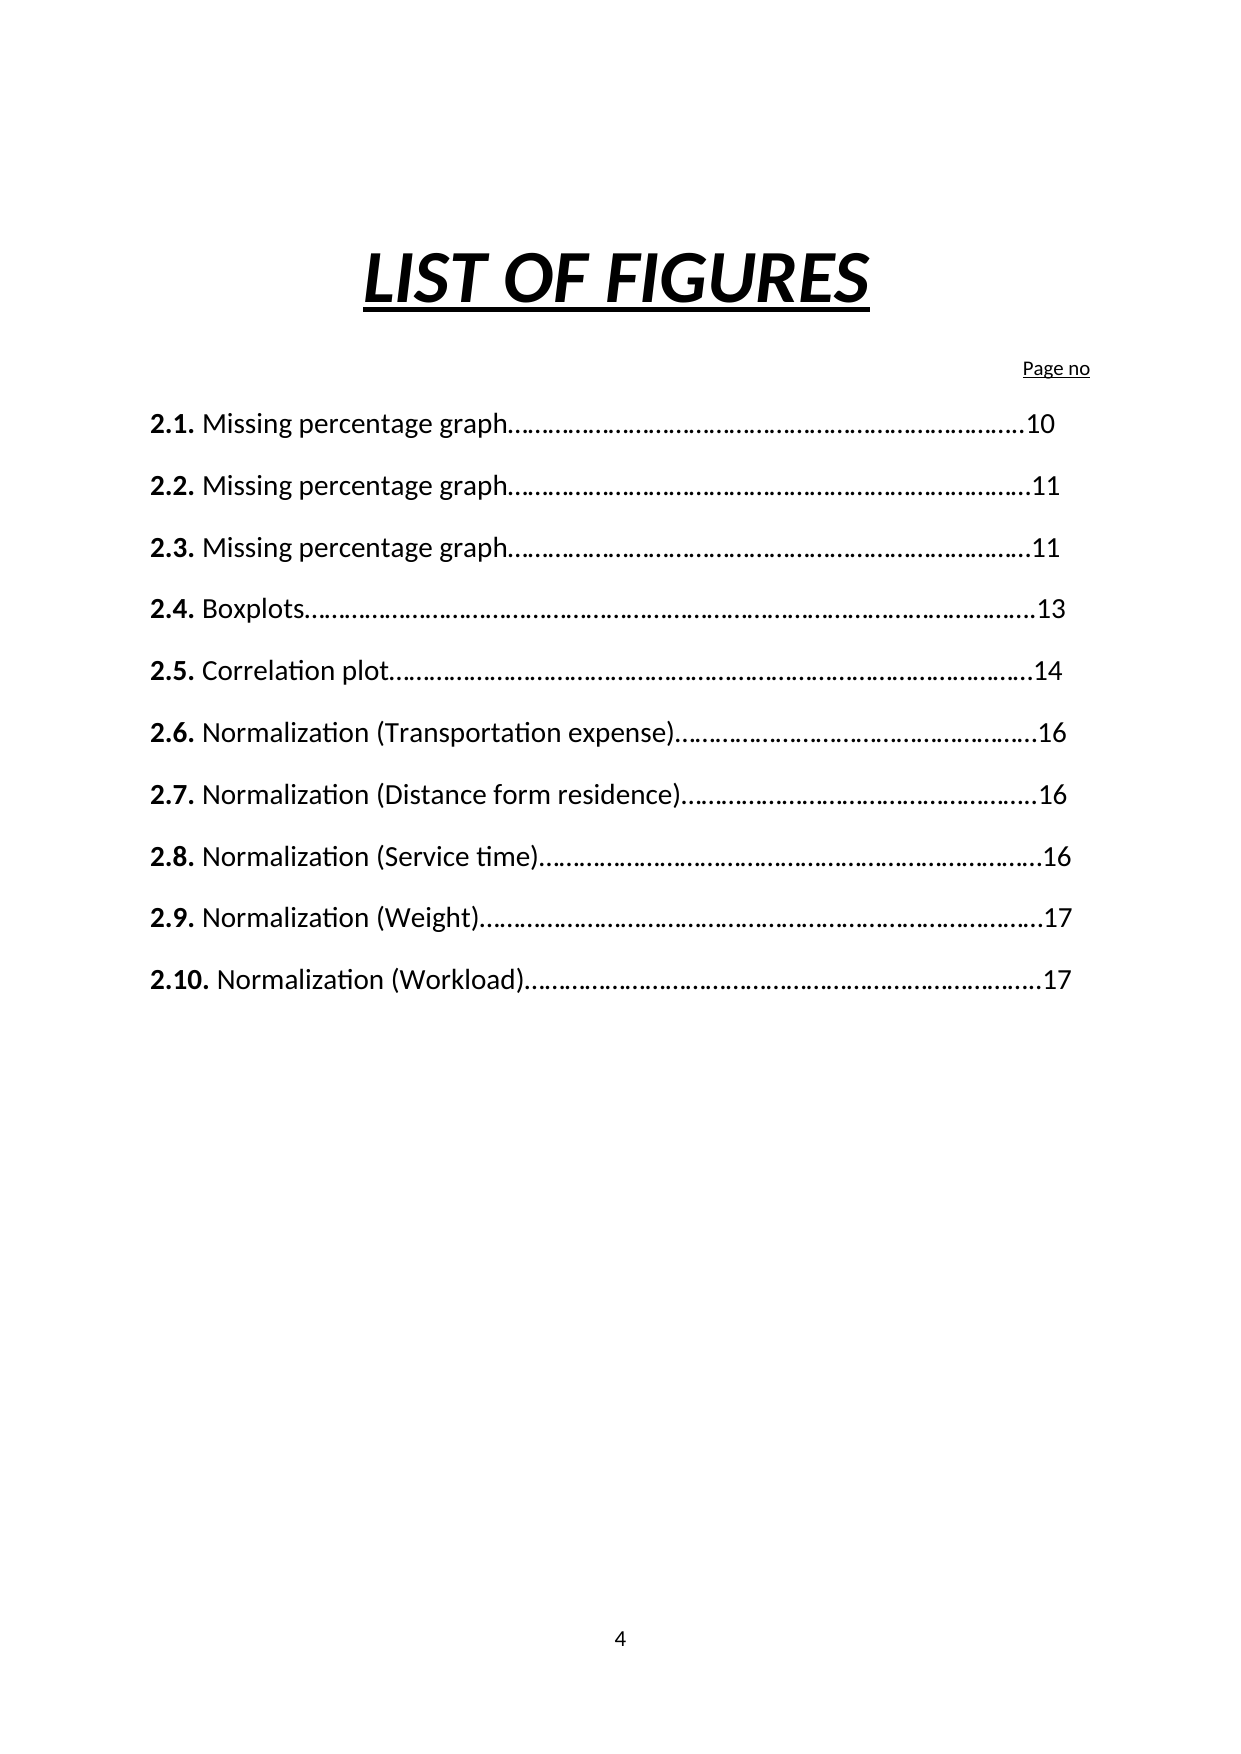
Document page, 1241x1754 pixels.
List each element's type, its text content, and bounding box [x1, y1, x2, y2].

text LIST OF FIGURES [150, 229, 1090, 321]
text 2.2. Missing percentage graph……………………………………………………………………11 [150, 467, 1090, 503]
text 2.9. Normalization (Weight)…………………………………………………………………………17 [150, 899, 1090, 935]
text 2.6. Normalization (Transportation expense)………………………………………………16 [150, 714, 1090, 750]
text 2.1. Missing percentage graph…………………………………………………………………..10 [150, 405, 1090, 441]
text Page no [150, 355, 1090, 381]
text 2.8. Normalization (Service time)…………………………………………………………………16 [150, 838, 1090, 873]
text 2.5. Correlation plot……………………………………………………………………………………14 [150, 652, 1090, 688]
text 2.7. Normalization (Distance form residence)……………………………………………..16 [150, 776, 1090, 812]
text 2.4. Boxplots……………………………………………………………………………………………….13 [150, 591, 1090, 626]
text 2.3. Missing percentage graph……………………………………………………………………11 [150, 529, 1090, 564]
text 2.10. Normalization (Workload)…………………………………………………………………..17 [150, 961, 1090, 997]
